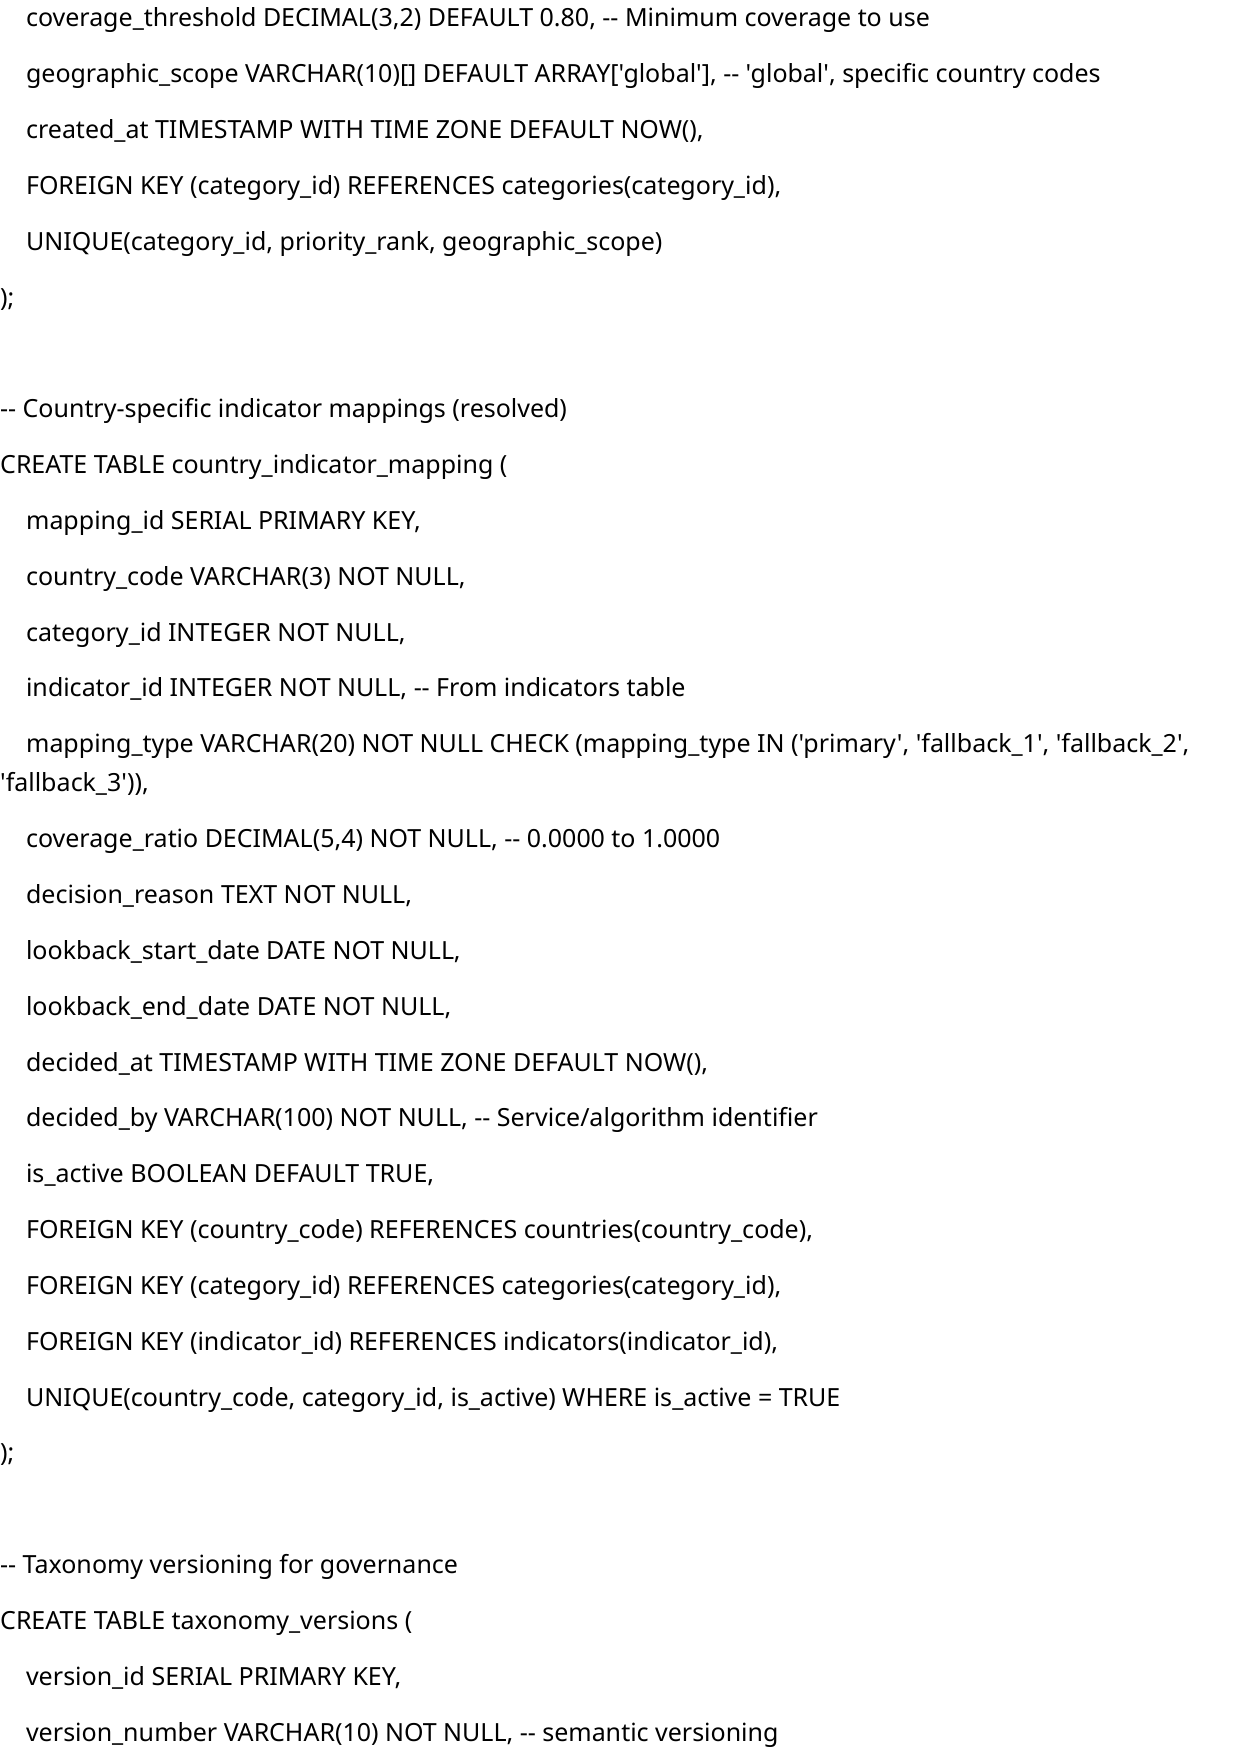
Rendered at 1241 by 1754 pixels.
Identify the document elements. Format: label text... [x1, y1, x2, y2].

text version_id SERIAL PRIMARY KEY, [0, 1658, 1240, 1692]
text CREATE TABLE taxonomy_versions ( [0, 1602, 1240, 1637]
text created_at TIMESTAMP WITH TIME ZONE DEFAULT NOW(), [0, 112, 1240, 146]
text mapping_id SERIAL PRIMARY KEY, [0, 502, 1240, 537]
text CREATE TABLE country_indicator_mapping ( [0, 447, 1240, 481]
text ); [0, 279, 1240, 313]
text decided_by VARCHAR(100) NOT NULL, -- Service/algorithm identifier [0, 1100, 1240, 1134]
text UNIQUE(country_code, category_id, is_active) WHERE is_active = TRUE [0, 1379, 1240, 1413]
text -- Country-specific indicator mappings (resolved) [0, 391, 1240, 425]
text decided_at TIMESTAMP WITH TIME ZONE DEFAULT NOW(), [0, 1044, 1240, 1078]
text lookback_start_date DATE NOT NULL, [0, 932, 1240, 967]
text mapping_type VARCHAR(20) NOT NULL CHECK (mapping_type IN ('primary', 'fallback_1', 'fallback_2', 'fallback_3')), [0, 726, 1240, 799]
text -- Taxonomy versioning for governance [0, 1547, 1240, 1581]
text is_active BOOLEAN DEFAULT TRUE, [0, 1156, 1240, 1190]
text UNIQUE(category_id, priority_rank, geographic_scope) [0, 223, 1240, 257]
text country_code VARCHAR(3) NOT NULL, [0, 558, 1240, 592]
text category_id INTEGER NOT NULL, [0, 614, 1240, 648]
text ); [0, 1435, 1240, 1469]
text indicator_id INTEGER NOT NULL, -- From indicators table [0, 670, 1240, 704]
text geographic_scope VARCHAR(10)[] DEFAULT ARRAY['global'], -- 'global', specific country codes [0, 56, 1240, 90]
text FOREIGN KEY (indicator_id) REFERENCES indicators(indicator_id), [0, 1323, 1240, 1357]
text FOREIGN KEY (country_code) REFERENCES countries(country_code), [0, 1212, 1240, 1246]
text FOREIGN KEY (category_id) REFERENCES categories(category_id), [0, 1267, 1240, 1302]
text decision_reason TEXT NOT NULL, [0, 877, 1240, 911]
text version_number VARCHAR(10) NOT NULL, -- semantic versioning [0, 1714, 1240, 1748]
text coverage_threshold DECIMAL(3,2) DEFAULT 0.80, -- Minimum coverage to use [0, 0, 1240, 34]
text coverage_ratio DECIMAL(5,4) NOT NULL, -- 0.0000 to 1.0000 [0, 821, 1240, 855]
text FOREIGN KEY (category_id) REFERENCES categories(category_id), [0, 167, 1240, 202]
text lookback_end_date DATE NOT NULL, [0, 988, 1240, 1022]
